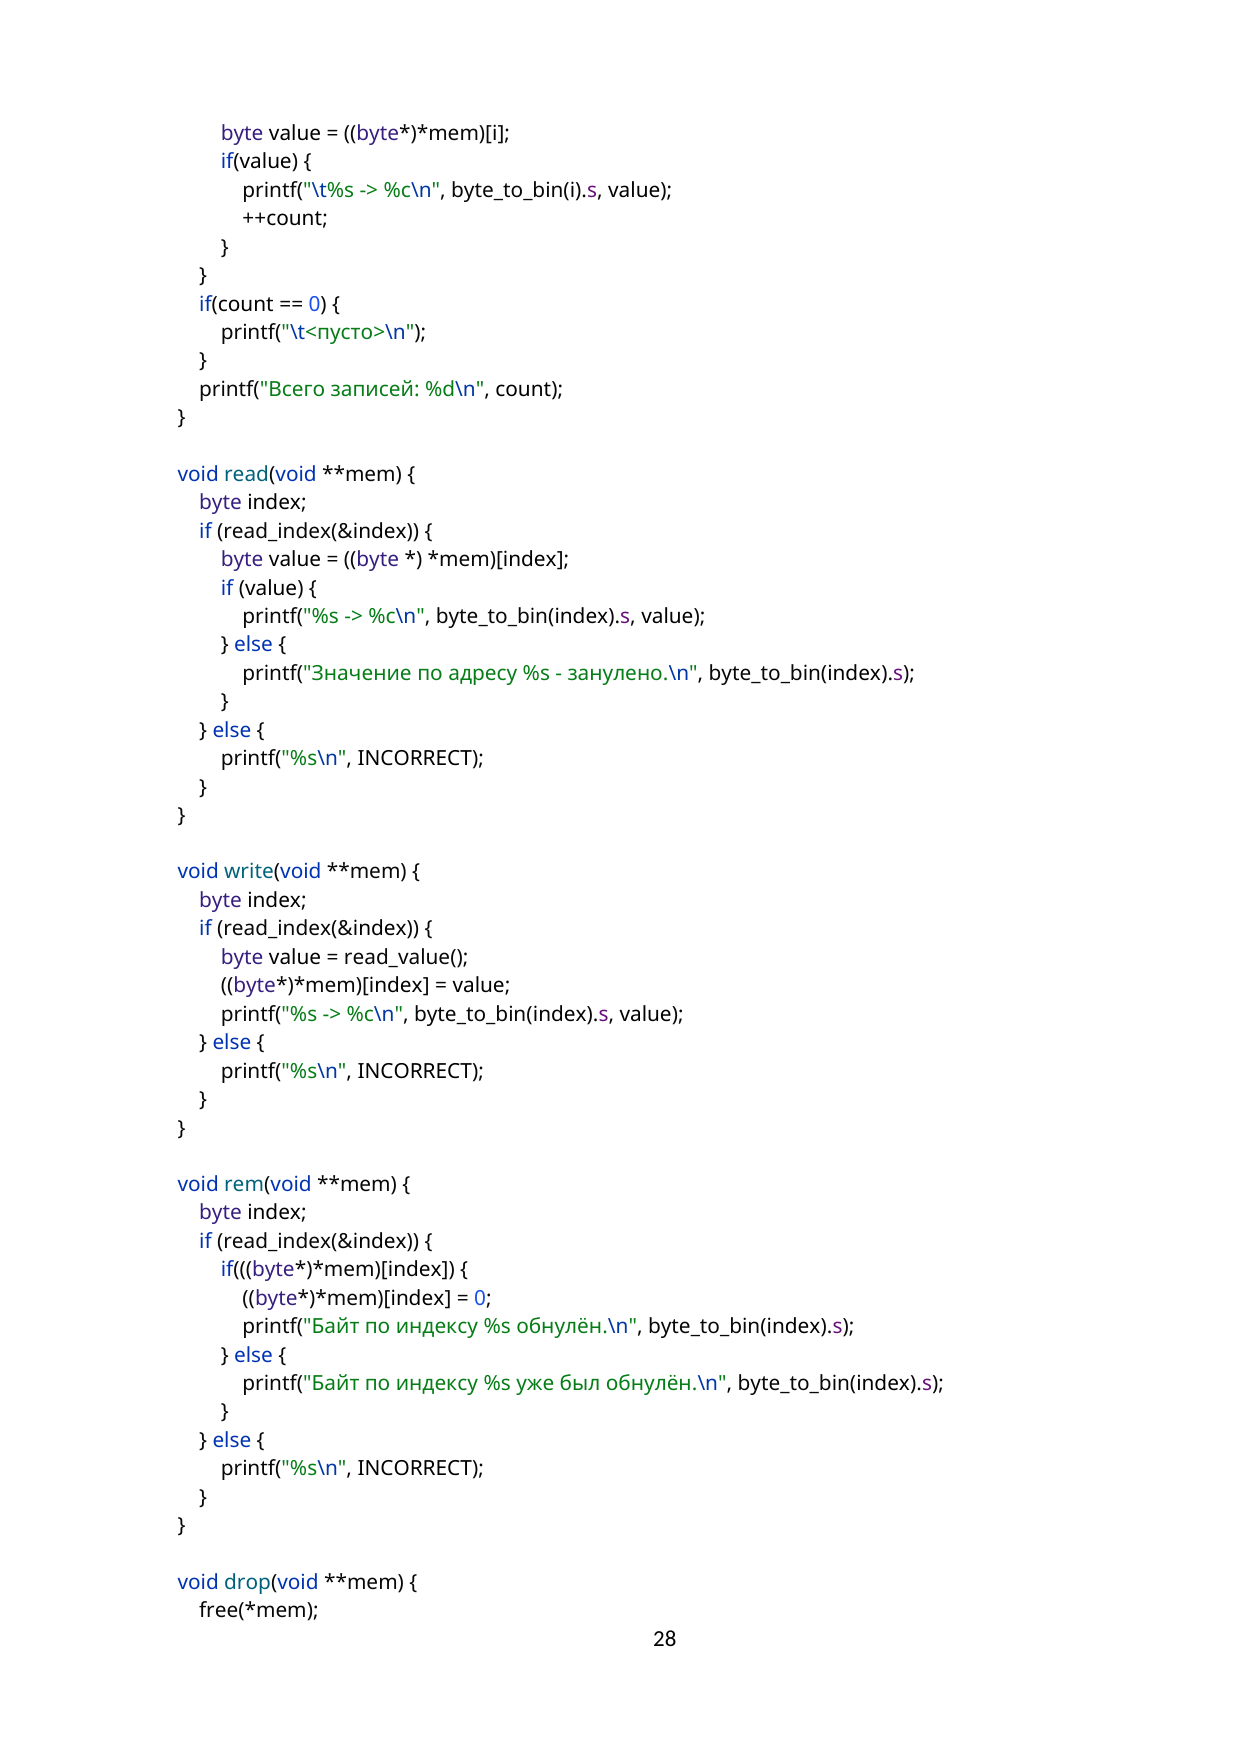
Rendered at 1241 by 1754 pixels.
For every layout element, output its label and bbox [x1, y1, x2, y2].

text [177, 118, 1152, 1624]
